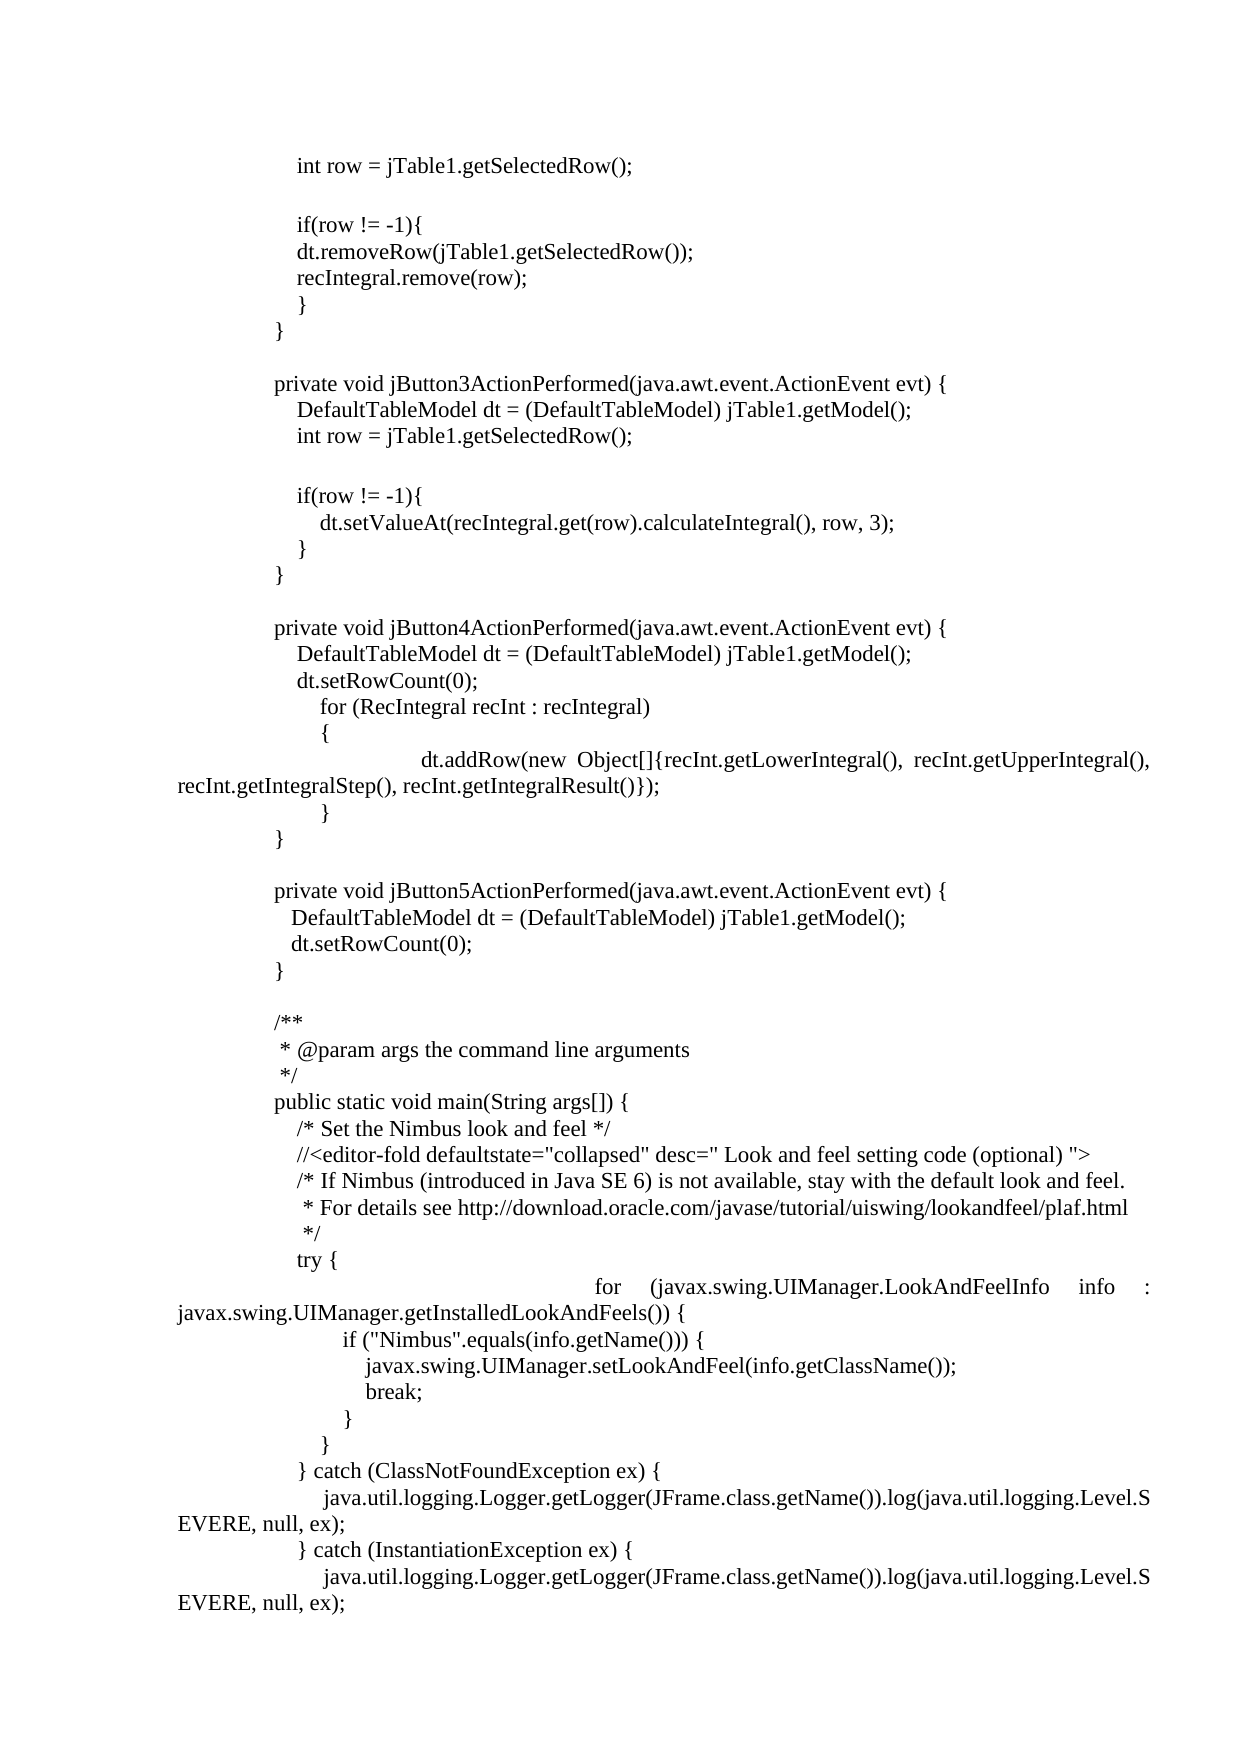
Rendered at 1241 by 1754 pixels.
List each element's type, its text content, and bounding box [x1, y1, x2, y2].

text */ [177, 1220, 1152, 1247]
text { [177, 719, 1152, 746]
text for (RecIntegral recInt : recIntegral) [177, 693, 1152, 719]
text dt.addRow(new Object[]{recInt.getLowerIntegral(), recInt.getUpperIntegral(), recInt.getIntegralStep(), recInt.getIntegralResult()}); [177, 746, 1152, 798]
text } catch (InstantiationException ex) { [177, 1536, 1152, 1563]
text int row = jTable1.getSelectedRow(); [177, 422, 1152, 449]
text /* Set the Nimbus look and feel */ [177, 1115, 1152, 1141]
text } [177, 1431, 1152, 1457]
text if(row != -1){ [177, 482, 1152, 509]
text if(row != -1){ [177, 212, 1152, 238]
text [177, 1484, 1152, 1536]
text /** [177, 1009, 1152, 1036]
text } [177, 317, 1152, 343]
text dt.setValueAt(recIntegral.get(row).calculateIntegral(), row, 3); [177, 509, 1152, 535]
text javax.swing.UIManager.setLookAndFeel(info.getClassName()); [177, 1352, 1152, 1378]
text private void jButton4ActionPerformed(java.awt.event.ActionEvent evt) { [177, 614, 1152, 640]
text } [177, 291, 1152, 317]
text dt.setRowCount(0); [177, 667, 1152, 693]
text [177, 1563, 1152, 1616]
text } [177, 535, 1152, 561]
text dt.setRowCount(0); [177, 930, 1152, 957]
text DefaultTableModel dt = (DefaultTableModel) jTable1.getModel(); [177, 904, 1152, 930]
text //<editor-fold defaultstate="collapsed" desc=" Look and feel setting code (optional) "> [177, 1141, 1152, 1167]
text * @param args the command line arguments [177, 1036, 1152, 1062]
text DefaultTableModel dt = (DefaultTableModel) jTable1.getModel(); [177, 396, 1152, 422]
text } [177, 1405, 1152, 1431]
text } [177, 957, 1152, 983]
text DefaultTableModel dt = (DefaultTableModel) jTable1.getModel(); [177, 640, 1152, 667]
text } [177, 798, 1152, 825]
text recIntegral.remove(row); [177, 264, 1152, 291]
text */ [177, 1062, 1152, 1088]
text } catch (ClassNotFoundException ex) { [177, 1457, 1152, 1484]
text } [177, 825, 1152, 851]
text if ("Nimbus".equals(info.getName())) { [177, 1326, 1152, 1352]
text try { [177, 1247, 1152, 1273]
text /* If Nimbus (introduced in Java SE 6) is not available, stay with the default look and feel. [177, 1167, 1152, 1194]
text public static void main(String args[]) { [177, 1088, 1152, 1115]
text * For details see http://download.oracle.com/javase/tutorial/uiswing/lookandfeel/plaf.html [177, 1194, 1152, 1220]
text } [177, 561, 1152, 588]
text int row = jTable1.getSelectedRow(); [177, 152, 1152, 178]
text private void jButton5ActionPerformed(java.awt.event.ActionEvent evt) { [177, 878, 1152, 904]
text break; [177, 1378, 1152, 1405]
text private void jButton3ActionPerformed(java.awt.event.ActionEvent evt) { [177, 370, 1152, 396]
text dt.removeRow(jTable1.getSelectedRow()); [177, 238, 1152, 264]
text for (javax.swing.UIManager.LookAndFeelInfo info : javax.swing.UIManager.getInstalledLookAndFeels()) { [177, 1273, 1152, 1326]
